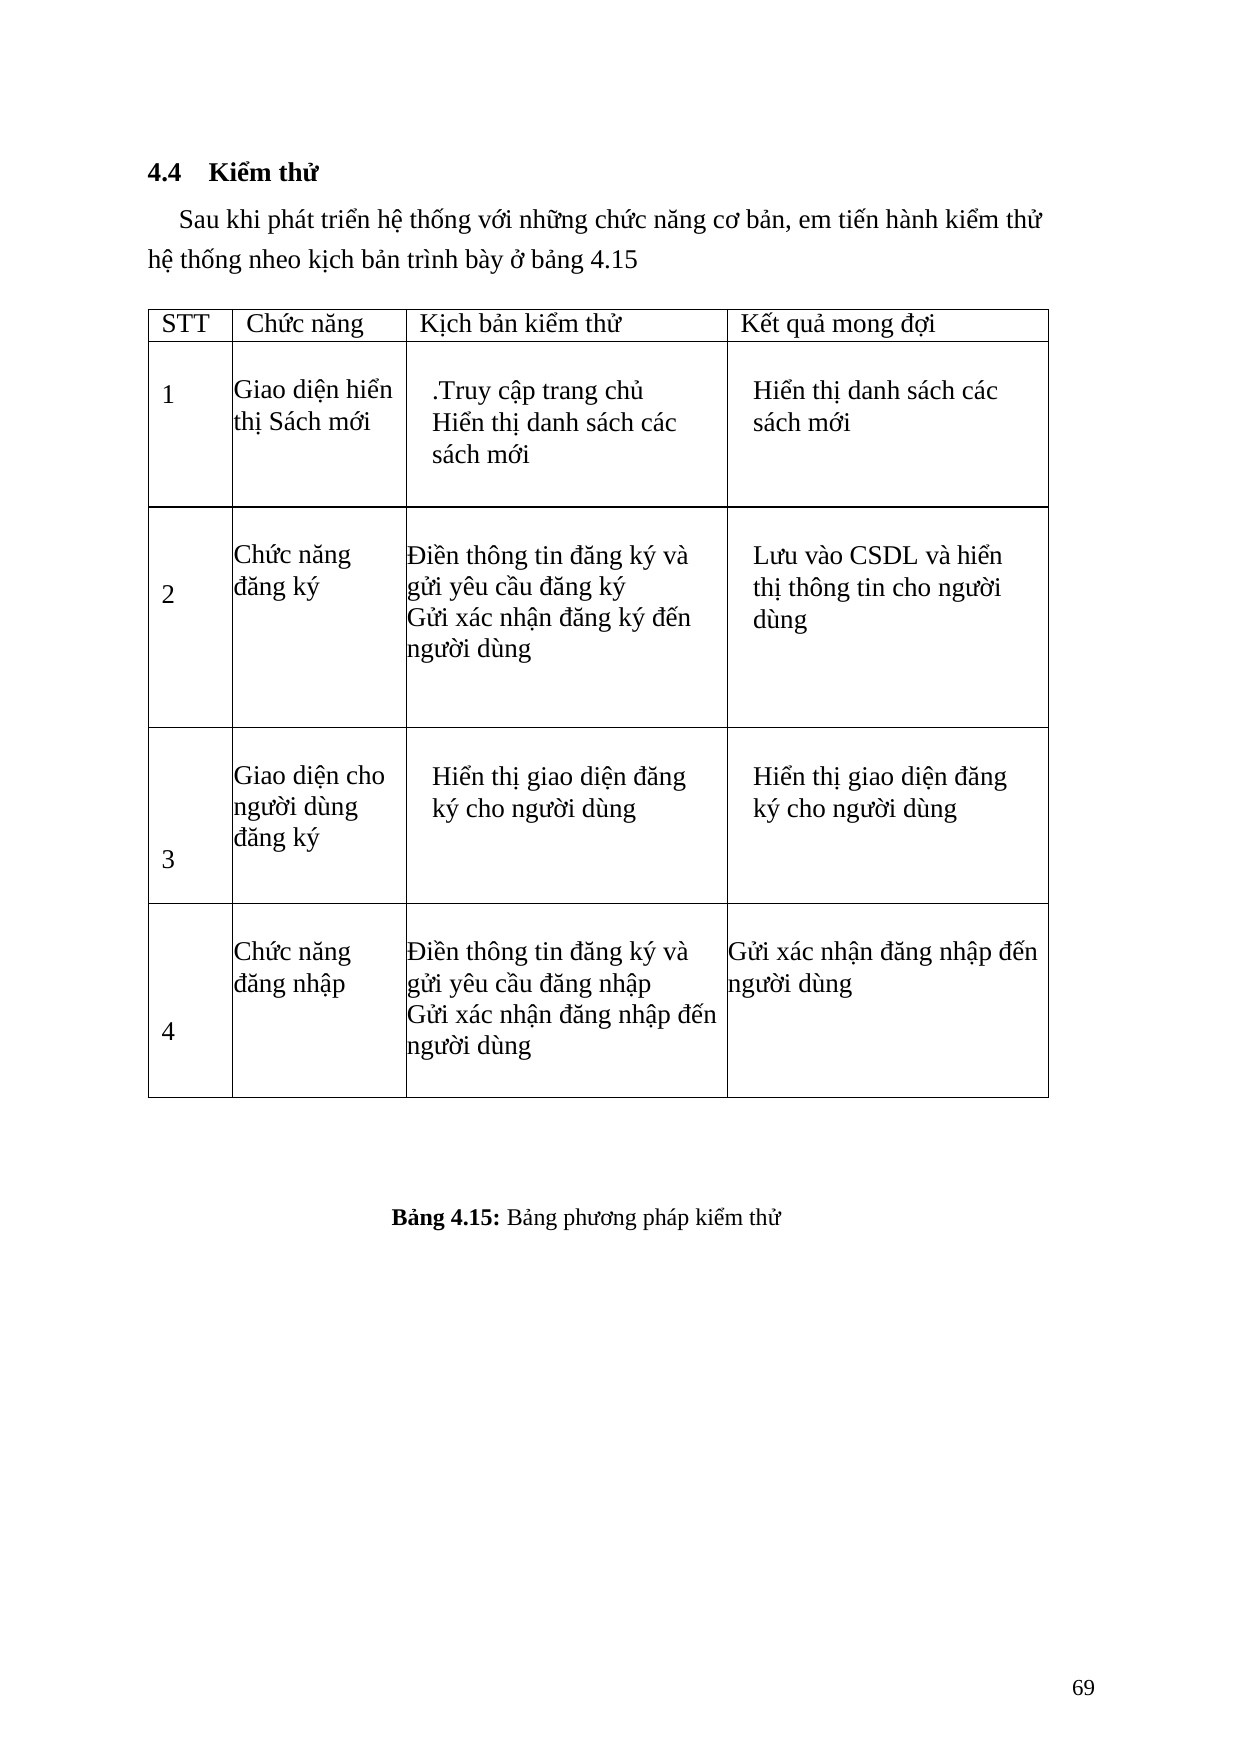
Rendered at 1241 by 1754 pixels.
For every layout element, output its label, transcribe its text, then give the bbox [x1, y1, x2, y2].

table_cell Hiển thị danh sách các sách mới [728, 342, 1048, 506]
table_cell Điền thông tin đăng ký và gửi yêu cầu đăng nhập Gửi xác nhận đăng nhập đến người dùng [407, 904, 727, 1097]
text Sau khi phát triển hệ thống với những chức năng cơ bản, em tiến hành kiểm thử hệ thống nheo kịch bản trình bày ở bảng 4.15 [148, 203, 1043, 275]
table_cell Chức năng đăng nhập [233, 904, 406, 1097]
table_cell 4 [149, 904, 232, 1097]
table_cell 1 [149, 342, 232, 506]
table_header Chức năng [233, 310, 406, 341]
table_cell Giao diện cho người dùng đăng ký [233, 728, 406, 903]
table_cell 3 [149, 728, 232, 903]
table_cell Điền thông tin đăng ký và gửi yêu cầu đăng ký Gửi xác nhận đăng ký đến người dùng [407, 508, 727, 727]
table_cell Hiển thị giao diện đăng ký cho người dùng [407, 728, 727, 903]
table_header STT [149, 310, 232, 341]
subtitle Kiểm thử [147, 156, 1182, 188]
table_cell Hiển thị giao diện đăng ký cho người dùng [728, 728, 1048, 903]
table_header Kịch bản kiểm thử [407, 310, 727, 341]
table_cell Gửi xác nhận đăng nhập đến người dùng [728, 904, 1048, 1097]
table_cell Giao diện hiển thị Sách mới [233, 342, 406, 506]
table_cell Lưu vào CSDL và hiển thị thông tin cho người dùng [728, 508, 1048, 727]
table_cell Chức năng đăng ký [233, 508, 406, 727]
table_header Kết quả mong đợi [728, 310, 1048, 341]
text Bảng 4.15: Bảng phương pháp kiểm thử [391, 1203, 1182, 1231]
table_cell 2 [149, 508, 232, 727]
table_cell .Truy cập trang chủ Hiển thị danh sách các sách mới [407, 342, 727, 506]
